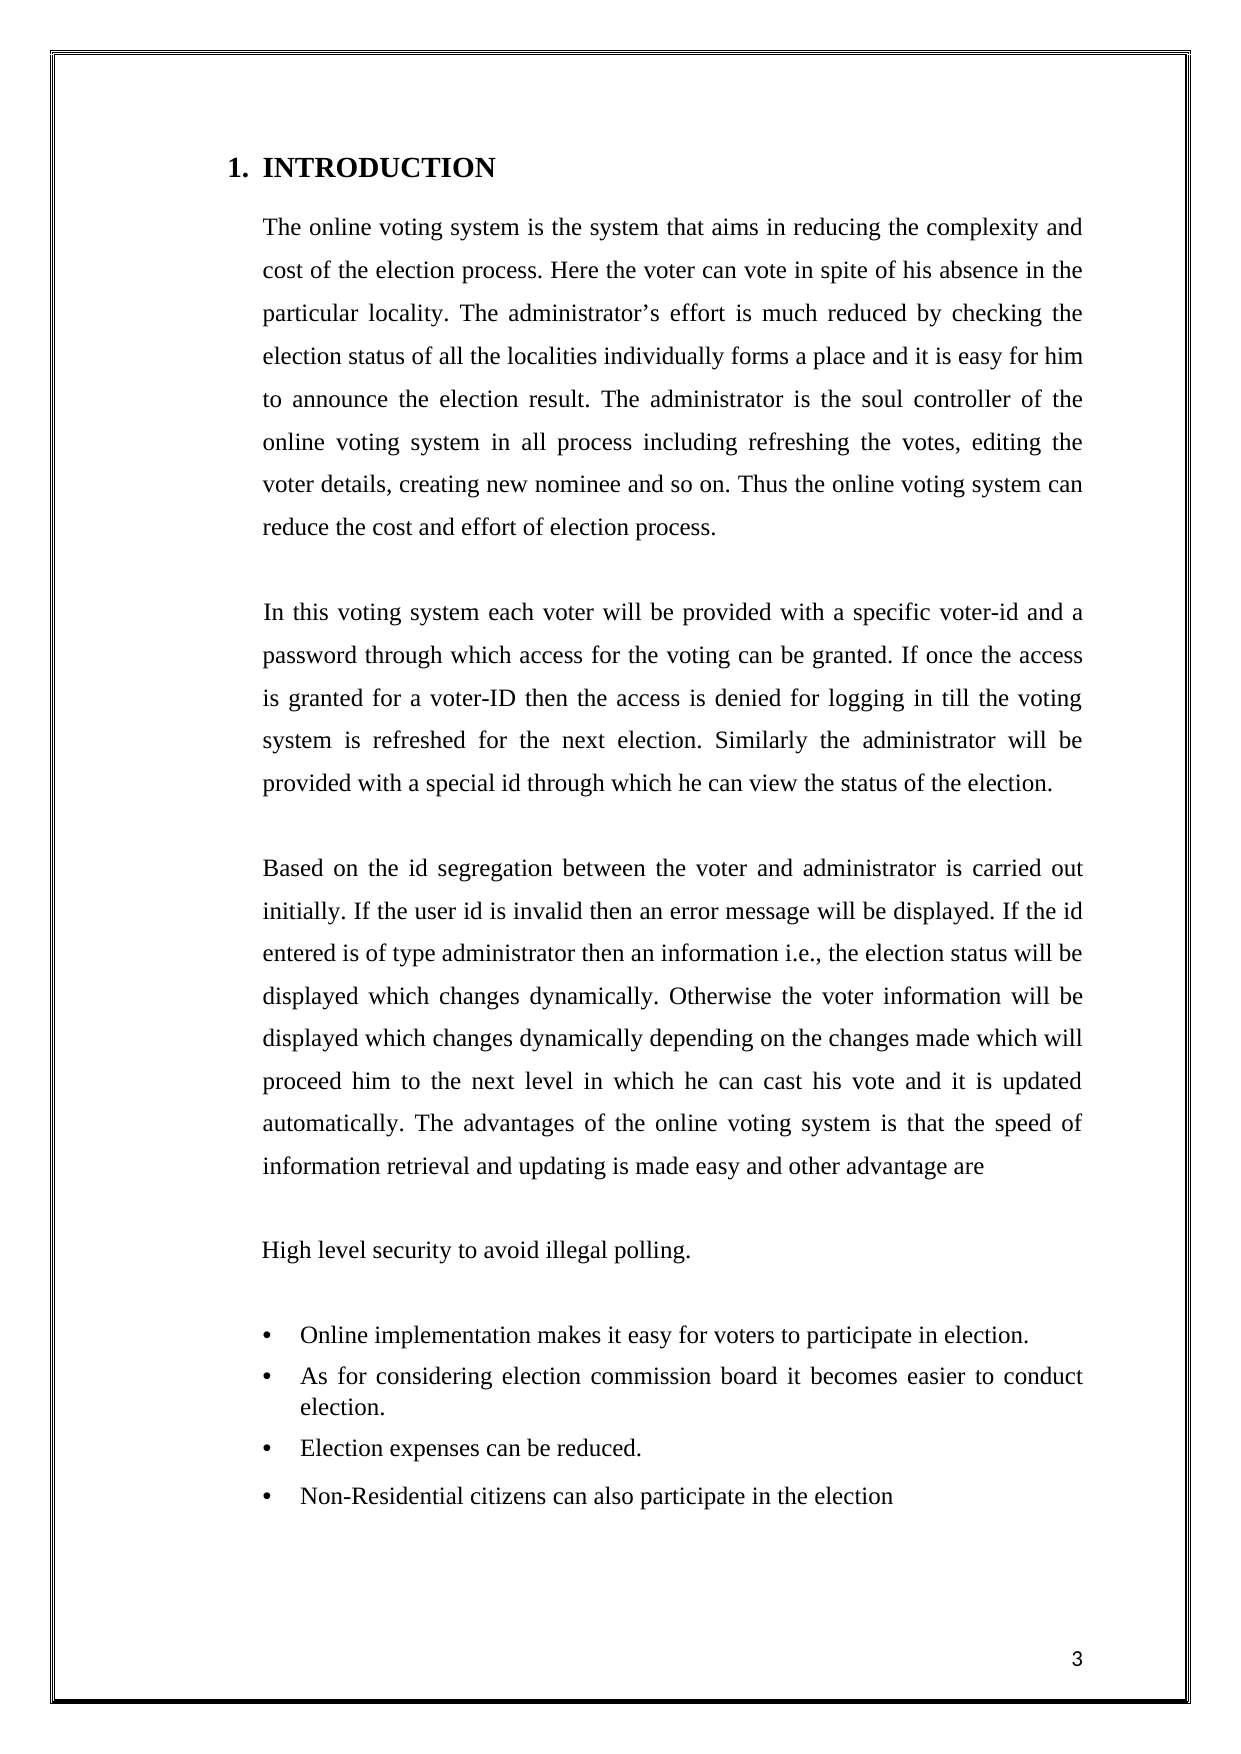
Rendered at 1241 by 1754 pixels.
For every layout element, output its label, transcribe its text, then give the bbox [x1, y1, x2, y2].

text High level security to avoid illegal polling. [261, 1235, 1084, 1264]
subtitle INTRODUCTION [227, 150, 1090, 183]
list Online implementation makes it easy for voters to participate in election. [262, 1320, 1084, 1349]
text The online voting system is the system that aims in reducing the complexity and cost of the election process. Here the voter can vote in spite of his absence in the particular locality. The administrator’s effort is much reduced by checking the election status of all the localities individually forms a place and it is easy for him to announce the election result. The administrator is the soul controller of the online voting system in all process including refreshing the votes, editing the voter details, creating new nominee and so on. Thus the online voting system can reduce the cost and effort of election process. [262, 212, 1084, 541]
text In this voting system each voter will be provided with a specific voter-id and a password through which access for the voting can be granted. If once the access is granted for a voter-ID then the access is denied for logging in till the voting system is refreshed for the next election. Similarly the administrator will be provided with a special id through which he can view the status of the election. [262, 597, 1084, 797]
list As for considering election commission board it becomes easier to conduct election. [262, 1361, 1084, 1421]
list Election expenses can be reduced. [262, 1433, 1084, 1462]
list Non-Residential citizens can also participate in the election [262, 1474, 1084, 1512]
text Based on the id segregation between the voter and administrator is carried out initially. If the user id is invalid then an error message will be displayed. If the id entered is of type administrator then an information i.e., the election status will be displayed which changes dynamically. Otherwise the voter information will be displayed which changes dynamically depending on the changes made which will proceed him to the next level in which he can cast his vote and it is updated automatically. The advantages of the online voting system is that the speed of information retrieval and updating is made easy and other advantage are [262, 853, 1084, 1179]
